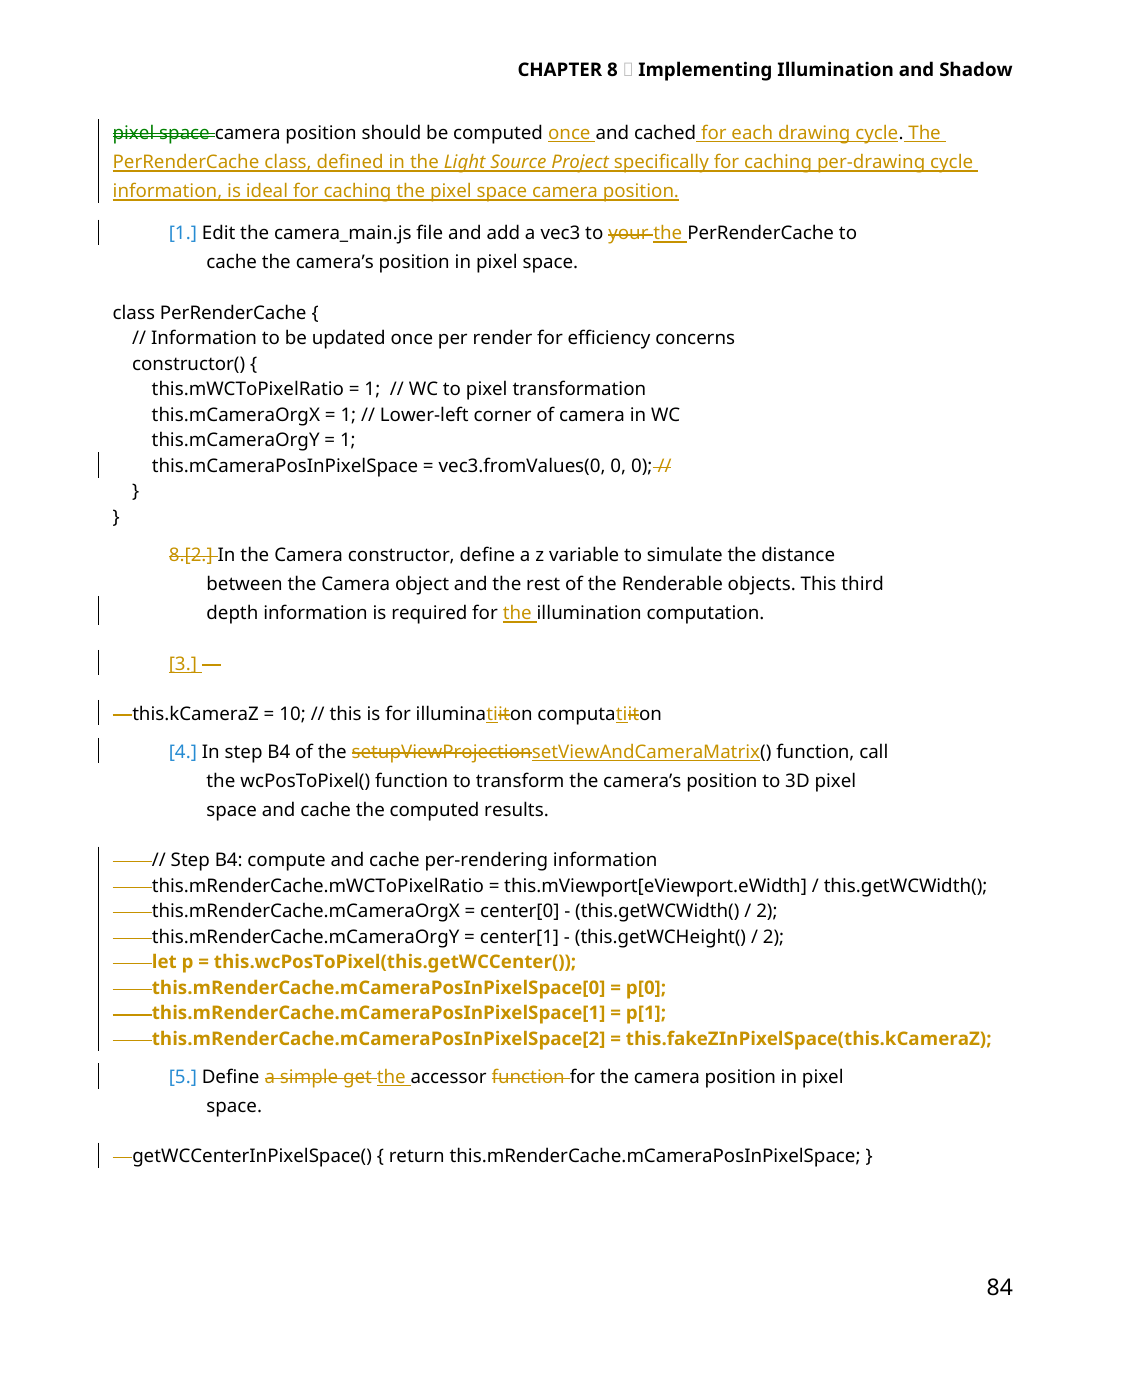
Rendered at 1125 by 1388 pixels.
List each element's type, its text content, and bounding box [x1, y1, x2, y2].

list Edit the camera_main.js file and add a vec3 to PerRenderCache to cache the camera’s position in pixel space. [169, 219, 892, 274]
text let p = this.wcPosToPixel(this.getWCCenter()); [112, 949, 1012, 974]
text getWCCenterInPixelSpace() { return this.mRenderCache.mCameraPosInPixelSpace; } [112, 1143, 1012, 1168]
text } [112, 478, 1012, 503]
text this.mCameraOrgX = 1; // Lower-left corner of camera in WC [112, 401, 1012, 427]
list In step B4 of the () function, call the wcPosToPixel() function to transform the camera’s position to 3D pixel space and cache the computed results. [169, 738, 892, 822]
text this.kCameraZ = 10; // this is for illuminaon computaon [112, 700, 1012, 725]
text } [112, 503, 1012, 529]
text this.mRenderCache.mCameraPosInPixelSpace[2] = this.fakeZInPixelSpace(this.kCameraZ); [112, 1025, 1012, 1051]
text this.mRenderCache.mCameraPosInPixelSpace[0] = p[0]; [112, 974, 1012, 1000]
text this.mCameraPosInPixelSpace = vec3.fromValues(0, 0, 0); [112, 452, 1012, 478]
text this.mRenderCache.mCameraOrgY = center[1] - (this.getWCHeight() / 2); [112, 923, 1012, 949]
text this.mRenderCache.mCameraPosInPixelSpace[1] = p[1]; [112, 1000, 1012, 1025]
text this.mRenderCache.mWCToPixelRatio = this.mViewport[eViewport.eWidth] / this.getWCWidth(); [112, 872, 1012, 898]
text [112, 119, 1012, 203]
list In the Camera constructor, define a z variable to simulate the distance between the Camera object and the rest of the Renderable objects. This third depth information is required for illumination computation. [169, 541, 892, 625]
list Define accessor for the camera position in pixel space. [169, 1063, 892, 1118]
text // Step B4: compute and cache per-rendering information [112, 847, 1012, 872]
text this.mRenderCache.mCameraOrgX = center[0] - (this.getWCWidth() / 2); [112, 898, 1012, 923]
text class PerRenderCache { [112, 299, 1012, 324]
text constructor() { [112, 350, 1012, 376]
text // Information to be updated once per render for efficiency concerns [112, 324, 1012, 350]
text this.mCameraOrgY = 1; [112, 427, 1012, 452]
text this.mWCToPixelRatio = 1; // WC to pixel transformation [112, 376, 1012, 401]
